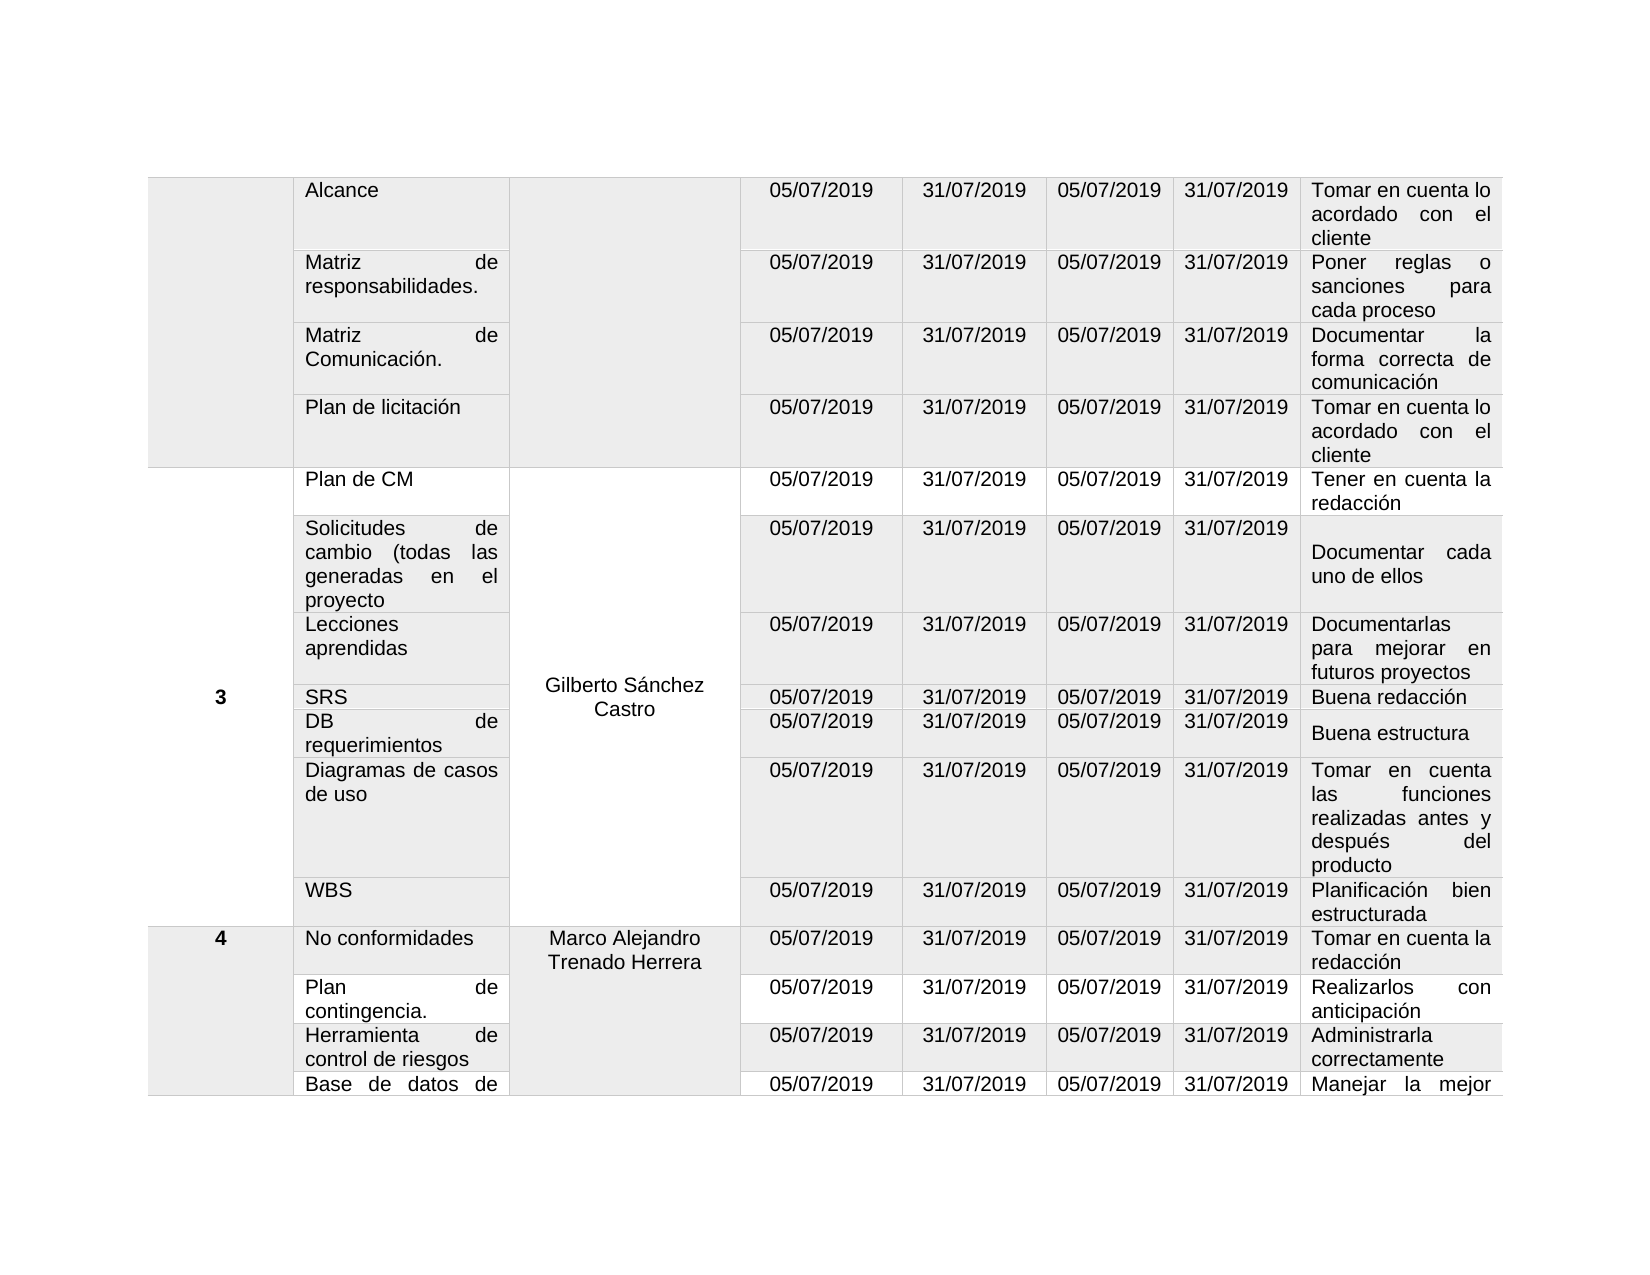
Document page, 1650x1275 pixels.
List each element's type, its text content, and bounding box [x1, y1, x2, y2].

table_cell 31/07/2019 [903, 975, 1046, 1022]
table_cell Administrarla correctamente [1301, 1024, 1502, 1071]
table_cell 05/07/2019 [1047, 878, 1173, 926]
table_cell 31/07/2019 [1174, 1072, 1300, 1095]
table_cell DB de requerimientos [294, 710, 509, 757]
table_cell 31/07/2019 [903, 1024, 1046, 1071]
table_cell Poner reglas o sanciones para cada proceso [1301, 251, 1502, 322]
table_cell 31/07/2019 [1174, 1024, 1300, 1071]
table_cell 05/07/2019 [741, 323, 902, 394]
table_cell 05/07/2019 [1047, 251, 1173, 322]
table_cell Lecciones aprendidas [294, 613, 509, 684]
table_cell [1301, 1072, 1502, 1095]
table_cell Tomar en cuenta la redacción [1301, 927, 1502, 974]
table_cell 31/07/2019 [903, 323, 1046, 394]
table_cell Matriz de responsabilidades. [294, 251, 509, 322]
table_cell 31/07/2019 [1174, 395, 1300, 467]
table_cell 05/07/2019 [741, 178, 902, 249]
table_cell Buena redacción [1301, 685, 1502, 708]
table_cell Tomar en cuenta las funciones realizadas antes y después del producto [1301, 758, 1502, 877]
table_cell 31/07/2019 [903, 927, 1046, 974]
table_cell Gilberto Sánchez Castro [510, 468, 740, 926]
table_cell 31/07/2019 [1174, 685, 1300, 708]
table_cell Plan de contingencia. [294, 975, 509, 1022]
table_cell 05/07/2019 [741, 395, 902, 467]
table_cell 05/07/2019 [741, 975, 902, 1022]
table_cell Tener en cuenta la redacción [1301, 468, 1502, 515]
table_cell 31/07/2019 [1174, 878, 1300, 926]
table_cell 05/07/2019 [1047, 1072, 1173, 1095]
table_cell 05/07/2019 [1047, 1024, 1173, 1071]
table_cell 31/07/2019 [1174, 927, 1300, 974]
table_cell Herramienta de control de riesgos [294, 1024, 509, 1071]
table_cell 31/07/2019 [1174, 975, 1300, 1022]
table_cell 05/07/2019 [741, 1072, 902, 1095]
table_cell 31/07/2019 [903, 178, 1046, 249]
table_cell 05/07/2019 [1047, 323, 1173, 394]
table_cell Buena estructura [1301, 710, 1502, 757]
table_cell Documentar cada uno de ellos [1301, 516, 1502, 612]
table_cell 31/07/2019 [903, 251, 1046, 322]
table_cell 31/07/2019 [1174, 178, 1300, 249]
table_cell 05/07/2019 [1047, 758, 1173, 877]
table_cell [1301, 178, 1502, 249]
table_cell 05/07/2019 [741, 516, 902, 612]
table_cell 05/07/2019 [1047, 613, 1173, 684]
table_cell 05/07/2019 [1047, 927, 1173, 974]
table_cell 05/07/2019 [1047, 975, 1173, 1022]
table_cell 05/07/2019 [741, 927, 902, 974]
table_cell 31/07/2019 [1174, 613, 1300, 684]
table_cell Realizarlos con anticipación [1301, 975, 1502, 1022]
table_cell 31/07/2019 [903, 516, 1046, 612]
table_cell Plan de licitación [294, 395, 509, 467]
table_cell 05/07/2019 [1047, 710, 1173, 757]
table_cell 05/07/2019 [741, 758, 902, 877]
table_cell Planificación bien estructurada [1301, 878, 1502, 926]
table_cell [294, 1072, 509, 1095]
table_cell Diagramas de casos de uso [294, 758, 509, 877]
table_cell 05/07/2019 [1047, 395, 1173, 467]
table_cell Documentarlas para mejorar en futuros proyectos [1301, 613, 1502, 684]
table_cell 05/07/2019 [1047, 178, 1173, 249]
table_cell Plan de CM [294, 468, 509, 515]
table_cell 31/07/2019 [903, 395, 1046, 467]
table_cell 31/07/2019 [1174, 516, 1300, 612]
table_cell 31/07/2019 [903, 1072, 1046, 1095]
table_cell 31/07/2019 [1174, 323, 1300, 394]
table_cell 31/07/2019 [1174, 710, 1300, 757]
table_cell 31/07/2019 [1174, 251, 1300, 322]
table_cell 05/07/2019 [741, 468, 902, 515]
table_cell Documentar la forma correcta de comunicación [1301, 323, 1502, 394]
table_cell 31/07/2019 [903, 685, 1046, 708]
table_cell Solicitudes de cambio (todas las generadas en el proyecto [294, 516, 509, 612]
table_cell Marco Alejandro Trenado Herrera [510, 927, 740, 1095]
table_cell 31/07/2019 [903, 878, 1046, 926]
table_cell 31/07/2019 [1174, 468, 1300, 515]
table_cell 4 [148, 927, 293, 1095]
table_cell Tomar en cuenta lo acordado con el cliente [1301, 395, 1502, 467]
table_cell 31/07/2019 [903, 758, 1046, 877]
table_cell 3 [148, 468, 293, 926]
table_cell 05/07/2019 [1047, 468, 1173, 515]
table_cell 05/07/2019 [741, 710, 902, 757]
table_cell 05/07/2019 [1047, 516, 1173, 612]
table_cell Alcance [294, 178, 509, 249]
table_cell Matriz de Comunicación. [294, 323, 509, 394]
table_cell 05/07/2019 [741, 878, 902, 926]
table_cell No conformidades [294, 927, 509, 974]
table_cell WBS [294, 878, 509, 926]
table_cell 05/07/2019 [741, 251, 902, 322]
table_cell 05/07/2019 [741, 1024, 902, 1071]
table_cell 05/07/2019 [741, 613, 902, 684]
table_cell 31/07/2019 [903, 468, 1046, 515]
table_cell 05/07/2019 [741, 685, 902, 708]
table_cell SRS [294, 685, 509, 708]
table_cell 05/07/2019 [1047, 685, 1173, 708]
table_cell 31/07/2019 [1174, 758, 1300, 877]
table_cell 31/07/2019 [903, 710, 1046, 757]
table_cell 31/07/2019 [903, 613, 1046, 684]
